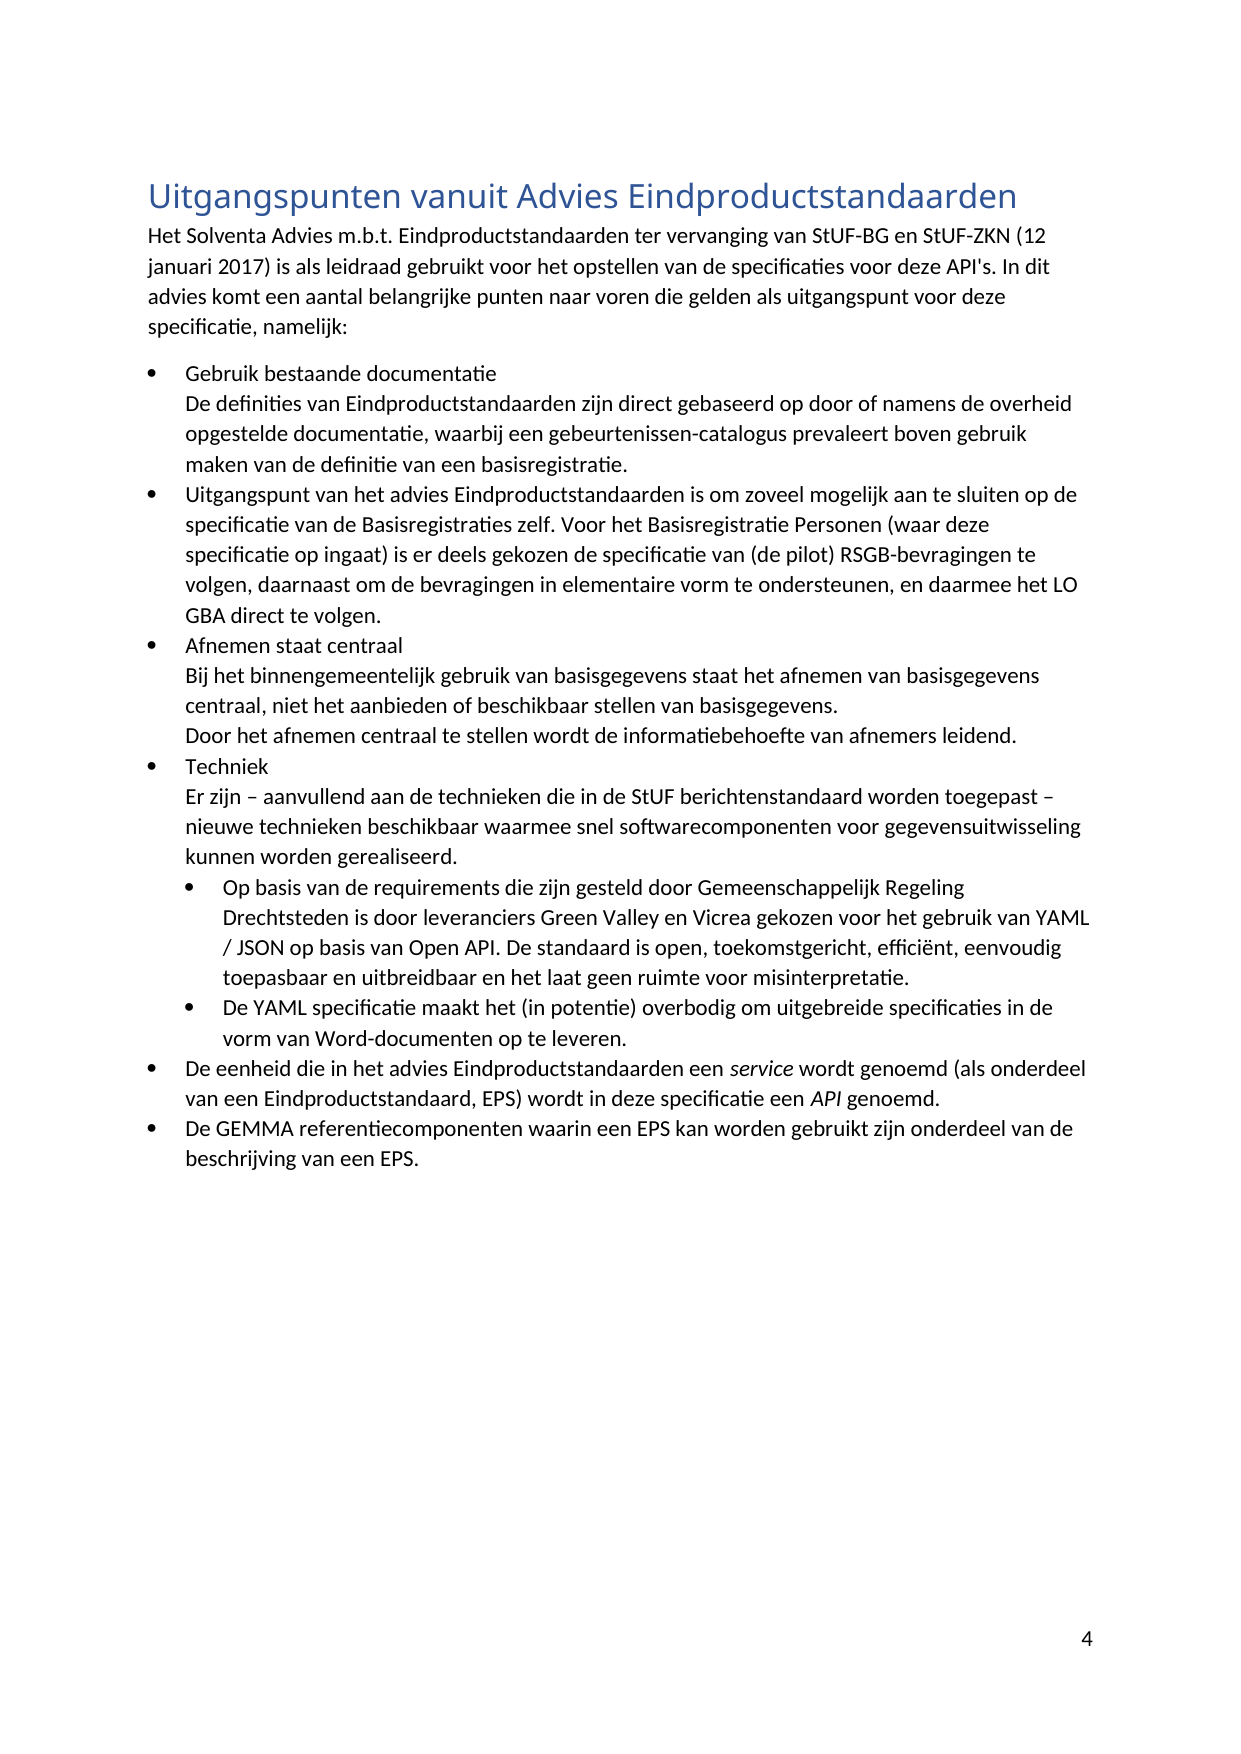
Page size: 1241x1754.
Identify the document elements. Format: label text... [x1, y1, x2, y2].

subtitle Uitgangspunten vanuit Advies Eindproductstandaarden [148, 173, 1093, 218]
text Het Solventa Advies m.b.t. Eindproductstandaarden ter vervanging van StUF-BG en StUF-ZKN (12 januari 2017) is als leidraad gebruikt voor het opstellen van de specificaties voor deze API's. In dit advies komt een aantal belangrijke punten naar voren die gelden als uitgangspunt voor deze specificatie, namelijk: [148, 222, 1093, 340]
list Door het afnemen centraal te stellen wordt de informatiebehoefte van afnemers leidend. [185, 722, 1093, 749]
list De YAML specificatie maakt het (in potentie) overbodig om uitgebreide specificaties in de vorm van Word-documenten op te leveren. [185, 993, 1093, 1052]
list Afnemen staat centraal [148, 631, 1093, 659]
list Techniek [148, 752, 1093, 780]
list De eenheid die in het advies Eindproductstandaarden een service wordt genoemd (als onderdeel van een Eindproductstandaard, EPS) wordt in deze specificatie een API genoemd. [148, 1054, 1093, 1112]
list De GEMMA referentiecomponenten waarin een EPS kan worden gebruikt zijn onderdeel van de beschrijving van een EPS. [148, 1114, 1093, 1172]
list Bij het binnengemeentelijk gebruik van basisgegevens staat het afnemen van basisgegevens centraal, niet het aanbieden of beschikbaar stellen van basisgegevens. [185, 661, 1093, 719]
list De definities van Eindproductstandaarden zijn direct gebaseerd op door of namens de overheid opgestelde documentatie, waarbij een gebeurtenissen-catalogus prevaleert boven gebruik maken van de definitie van een basisregistratie. [185, 389, 1093, 478]
list Op basis van de requirements die zijn gesteld door Gemeenschappelijk Regeling Drechtsteden is door leveranciers Green Valley en Vicrea gekozen voor het gebruik van YAML / JSON op basis van Open API. De standaard is open, toekomstgericht, efficiënt, eenvoudig toepasbaar en uitbreidbaar en het laat geen ruimte voor misinterpretatie. [185, 873, 1093, 991]
list Gebruik bestaande documentatie [148, 359, 1093, 387]
list Er zijn – aanvullend aan de technieken die in de StUF berichtenstandaard worden toegepast – nieuwe technieken beschikbaar waarmee snel softwarecomponenten voor gegevensuitwisseling kunnen worden gerealiseerd. [185, 782, 1093, 870]
list Uitgangspunt van het advies Eindproductstandaarden is om zoveel mogelijk aan te sluiten op de specificatie van de Basisregistraties zelf. Voor het Basisregistratie Personen (waar deze specificatie op ingaat) is er deels gekozen de specificatie van (de pilot) RSGB-bevragingen te volgen, daarnaast om de bevragingen in elementaire vorm te ondersteunen, en daarmee het LO GBA direct te volgen. [148, 480, 1093, 629]
